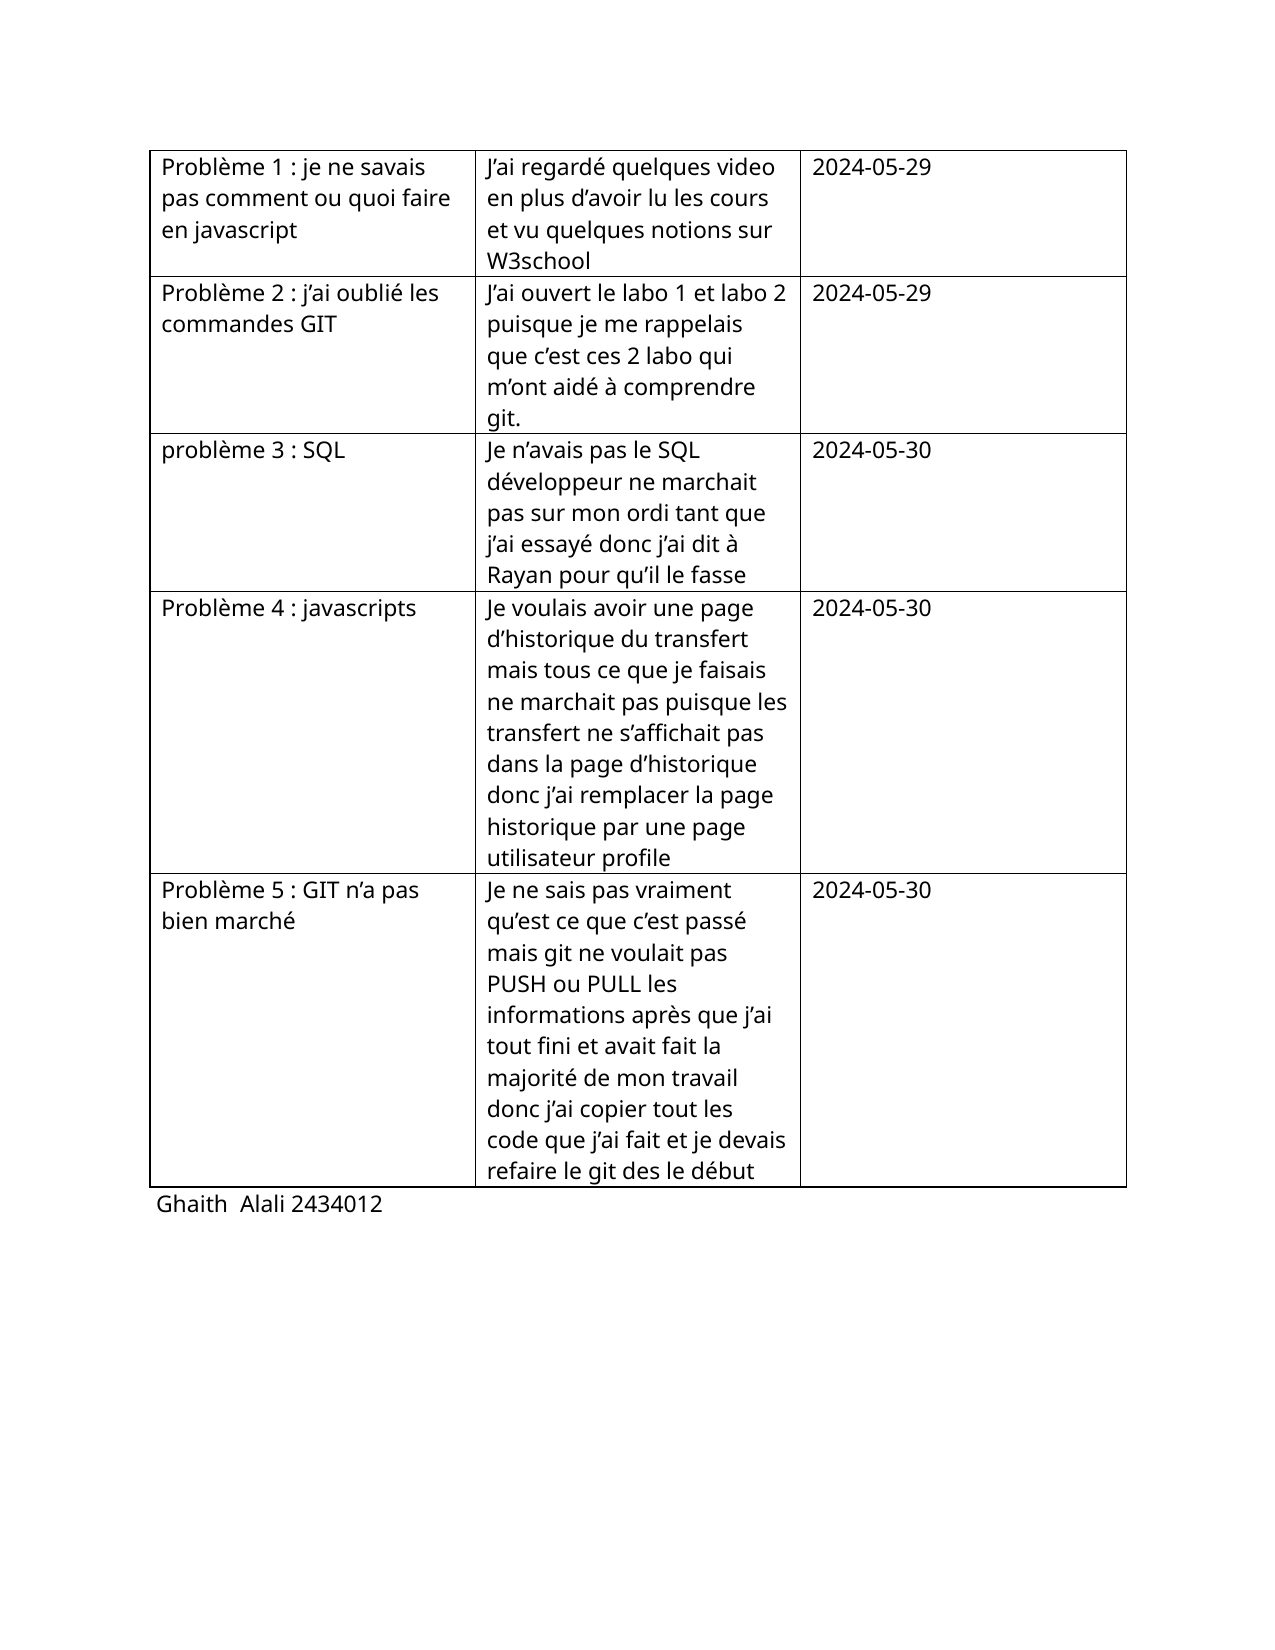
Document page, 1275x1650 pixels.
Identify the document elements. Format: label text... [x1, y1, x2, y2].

table_cell Problème 2 : j’ai oublié les commandes GIT [151, 277, 475, 433]
table_cell Problème 5 : GIT n’a pas bien marché [151, 874, 475, 1186]
table_cell Problème 4 : javascripts [151, 592, 475, 873]
text Ghaith Alali 2434012 [150, 1188, 1125, 1219]
table_cell problème 3 : SQL [151, 434, 475, 591]
table_cell Je voulais avoir une page d’historique du transfert mais tous ce que je faisais ne marchait pas puisque les transfert ne s’affichait pas dans la page d’historique donc j’ai remplacer la page historique par une page utilisateur profile [476, 592, 800, 873]
table_cell 2024-05-29 [801, 277, 1126, 433]
table_cell 2024-05-30 [801, 592, 1126, 873]
table_header J’ai regardé quelques video en plus d’avoir lu les cours et vu quelques notions sur W3school [476, 151, 800, 276]
table_cell 2024-05-30 [801, 874, 1126, 1186]
table_cell Je ne sais pas vraiment qu’est ce que c’est passé mais git ne voulait pas PUSH ou PULL les informations après que j’ai tout fini et avait fait la majorité de mon travail donc j’ai copier tout les code que j’ai fait et je devais refaire le git des le début [476, 874, 800, 1186]
table_header 2024-05-29 [801, 151, 1126, 276]
table_cell Je n’avais pas le SQL développeur ne marchait pas sur mon ordi tant que j’ai essayé donc j’ai dit à Rayan pour qu’il le fasse [476, 434, 800, 591]
table_cell J’ai ouvert le labo 1 et labo 2 puisque je me rappelais que c’est ces 2 labo qui m’ont aidé à comprendre git. [476, 277, 800, 433]
table_cell 2024-05-30 [801, 434, 1126, 591]
table_header Problème 1 : je ne savais pas comment ou quoi faire en javascript [151, 151, 475, 276]
